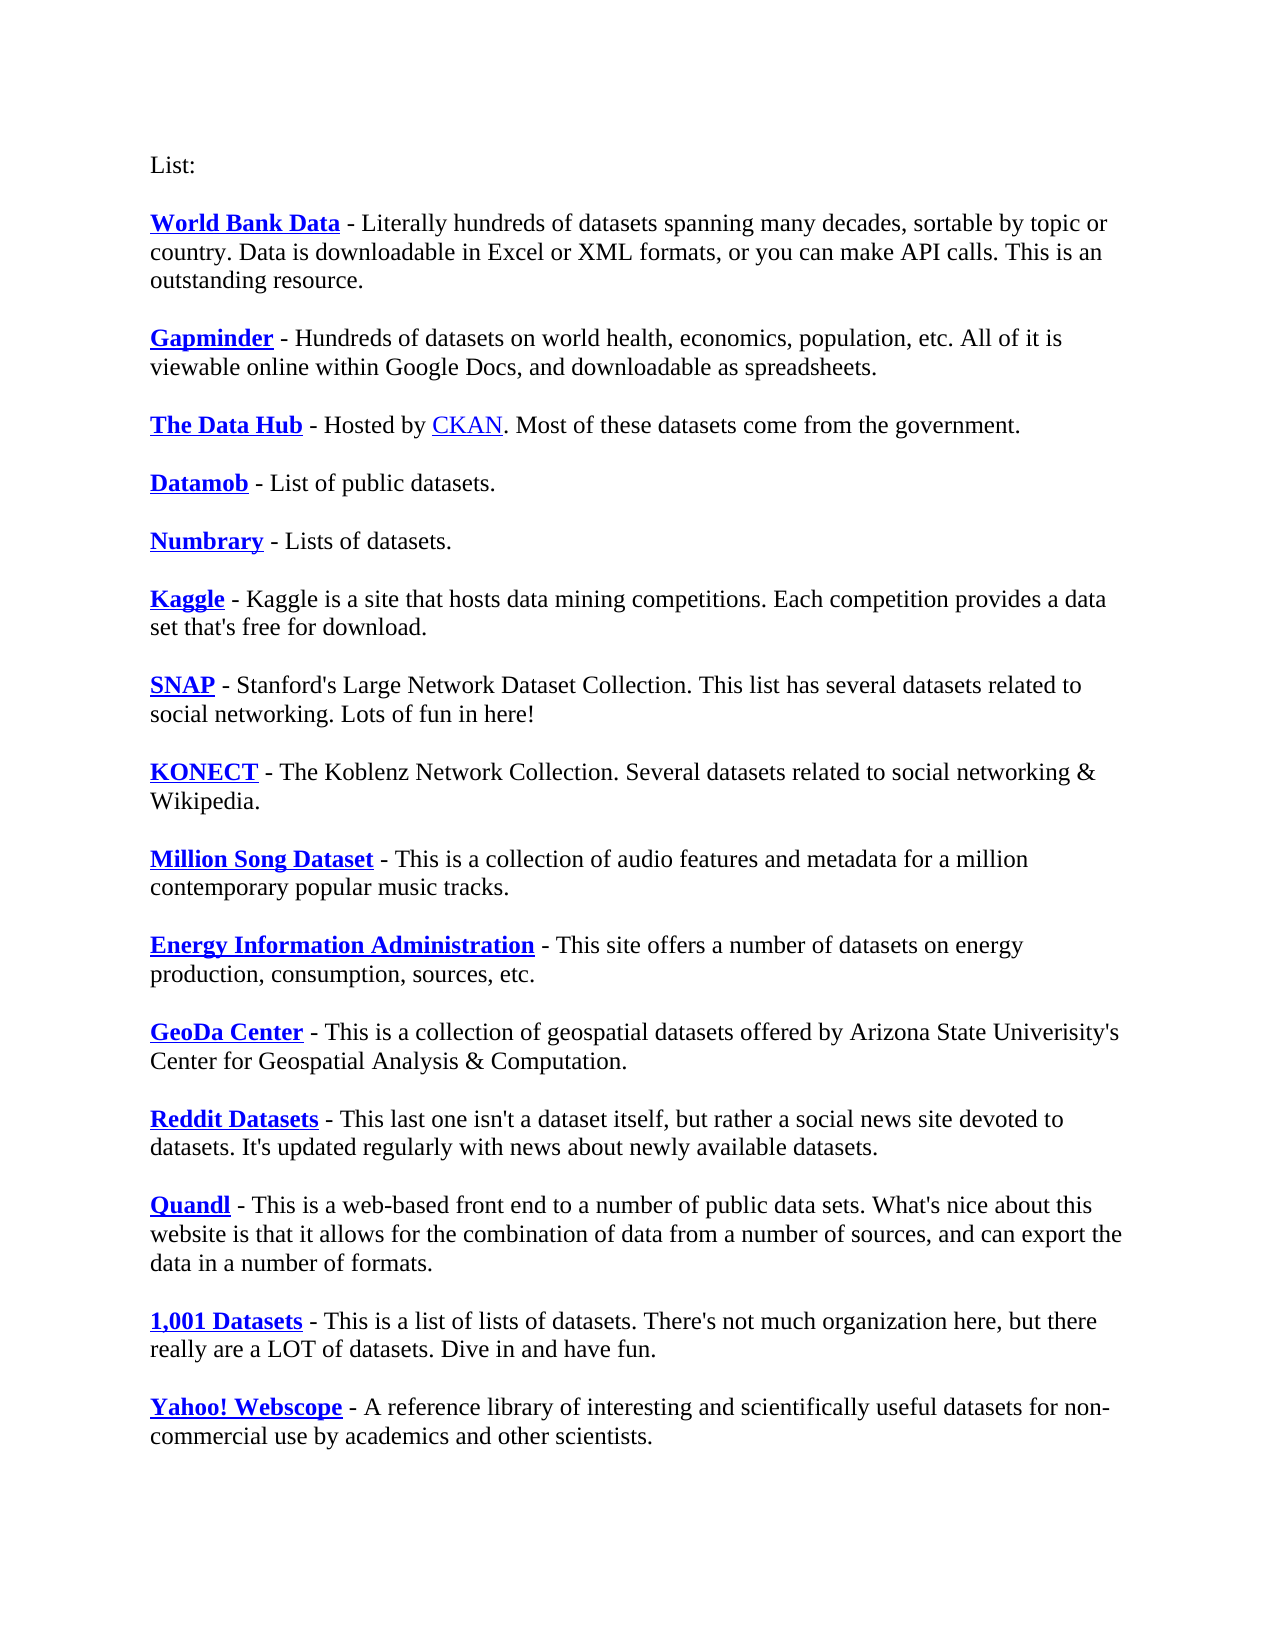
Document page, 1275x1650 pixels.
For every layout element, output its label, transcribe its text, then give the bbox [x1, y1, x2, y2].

text World Bank Data - Literally hundreds of datasets spanning many decades, sortable by topic or country. Data is downloadable in Excel or XML formats, or you can make API calls. This is an outstanding resource. [150, 208, 1125, 294]
text Gapminder - Hundreds of datasets on world health, economics, population, etc. All of it is viewable online within Google Docs, and downloadable as spreadsheets. [150, 323, 1125, 381]
text List: [150, 150, 1125, 179]
text The Data Hub - Hosted by CKAN. Most of these datasets come from the government. [150, 410, 1125, 439]
text KONECT - The Koblenz Network Collection. Several datasets related to social networking & Wikipedia. [150, 757, 1125, 814]
text Million Song Dataset - This is a collection of audio features and metadata for a million contemporary popular music tracks. [150, 844, 1125, 901]
text 1,001 Datasets - This is a list of lists of datasets. There's not much organization here, but there really are a LOT of datasets. Dive in and have fun. [150, 1306, 1125, 1363]
text GeoDa Center - This is a collection of geospatial datasets offered by Arizona State Univerisity's Center for Geospatial Analysis & Computation. [150, 1017, 1125, 1074]
text Numbrary - Lists of datasets. [150, 526, 1125, 554]
text SNAP - Stanford's Large Network Dataset Collection. This list has several datasets related to social networking. Lots of fun in here! [150, 670, 1125, 728]
text Reddit Datasets - This last one isn't a dataset itself, but rather a social news site devoted to datasets. It's updated regularly with news about newly available datasets. [150, 1104, 1125, 1161]
text Datamob - List of public datasets. [150, 468, 1125, 497]
text Kaggle - Kaggle is a site that hosts data mining competitions. Each competition provides a data set that's free for download. [150, 584, 1125, 641]
text Yahoo! Webscope - A reference library of interesting and scientifically useful datasets for non-commercial use by academics and other scientists. [150, 1392, 1125, 1450]
text Energy Information Administration - This site offers a number of datasets on energy production, consumption, sources, etc. [150, 930, 1125, 988]
text Quandl - This is a web-based front end to a number of public data sets. What's nice about this website is that it allows for the combination of data from a number of sources, and can export the data in a number of formats. [150, 1190, 1125, 1277]
